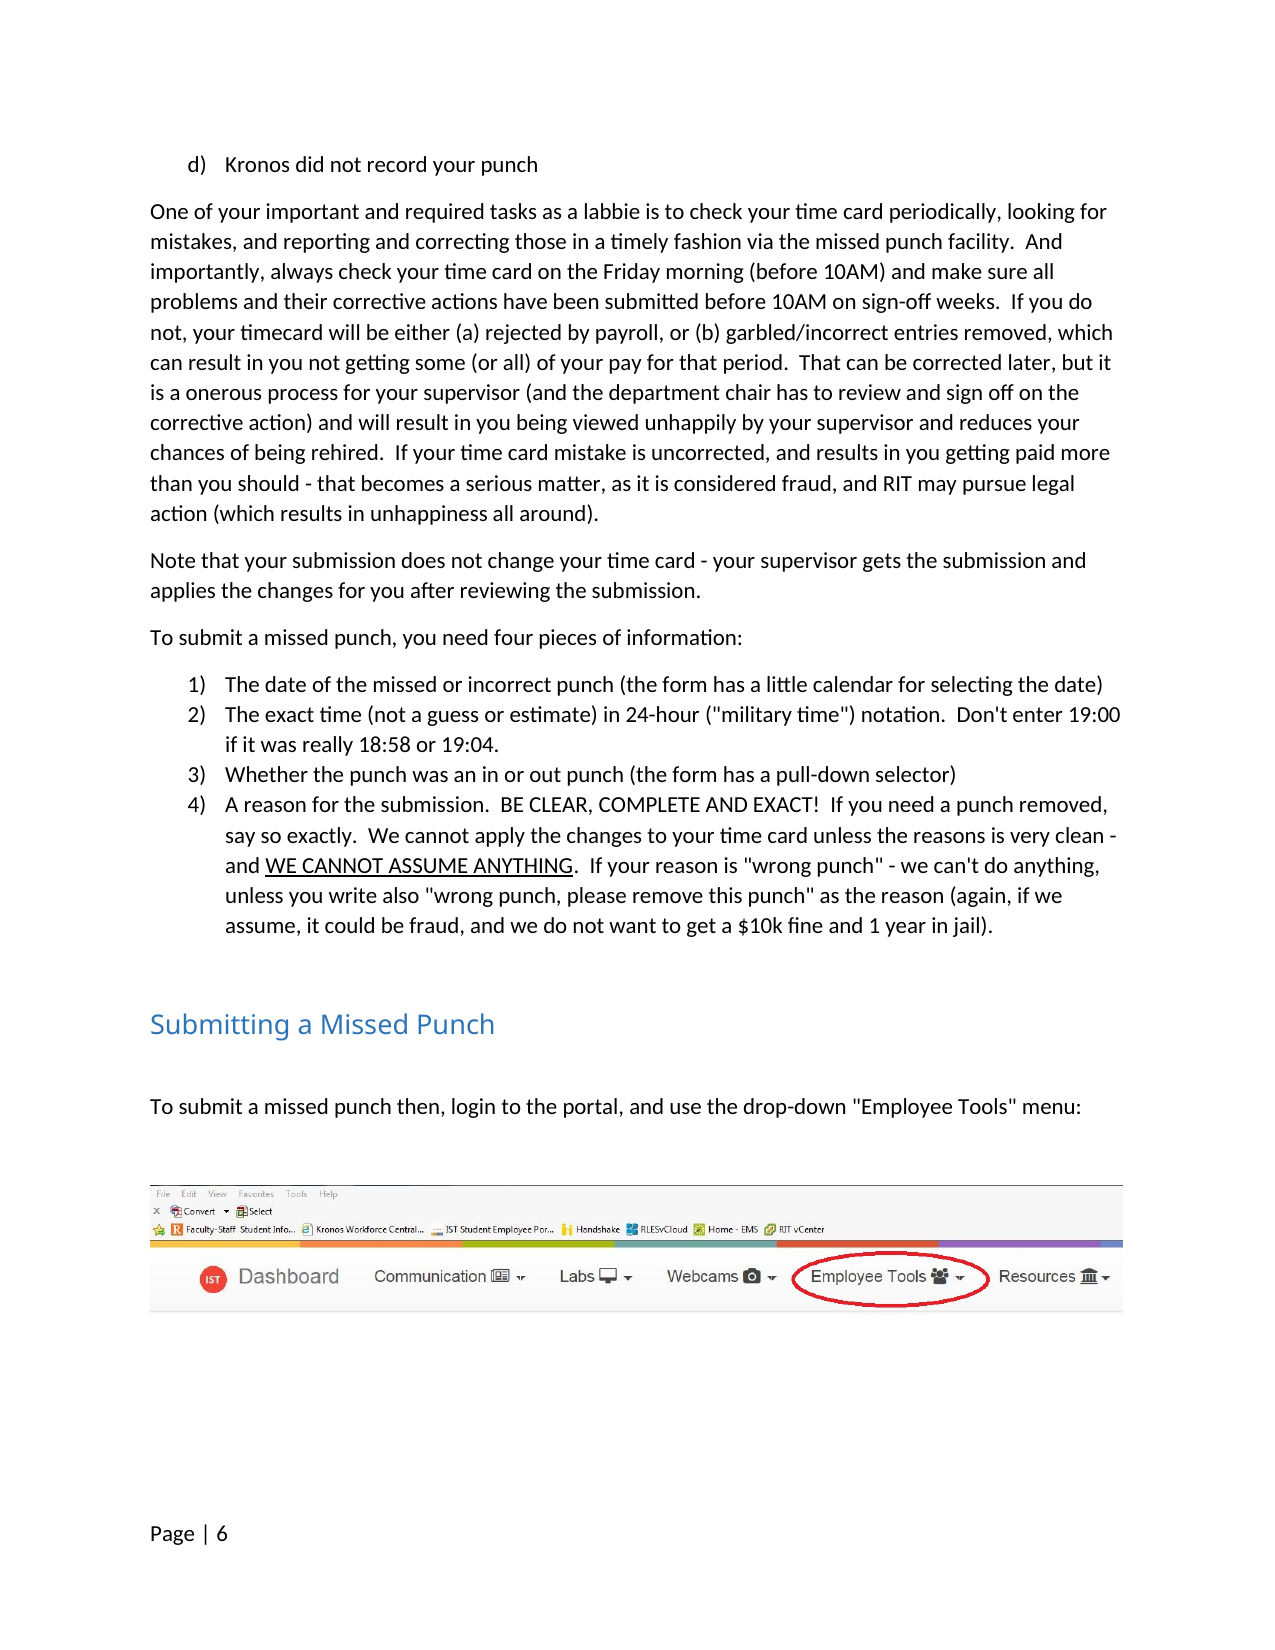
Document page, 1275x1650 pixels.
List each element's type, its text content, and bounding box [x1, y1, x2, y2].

text To submit a missed punch then, login to the portal, and use the drop-down "Employee Tools" menu: [150, 1092, 1125, 1120]
picture [150, 1185, 1123, 1319]
list Kronos did not record your punch [187, 150, 1125, 178]
text Note that your submission does not change your time card - your supervisor gets the submission and applies the changes for you after reviewing the submission. [150, 546, 1125, 604]
subtitle Submitting a Missed Punch [150, 1005, 1125, 1042]
list Whether the punch was an in or out punch (the form has a pull-down selector) [187, 760, 1125, 788]
list The exact time (not a guess or estimate) in 24-hour ("military time") notation. Don't enter 19:00 if it was really 18:58 or 19:04. [187, 700, 1125, 758]
text To submit a missed punch, you need four pieces of information: [150, 623, 1125, 651]
list The date of the missed or incorrect punch (the form has a little calendar for selecting the date) [187, 670, 1125, 698]
text One of your important and required tasks as a labbie is to check your time card periodically, looking for mistakes, and reporting and correcting those in a timely fashion via the missed punch facility. And importantly, always check your time card on the Friday morning (before 10AM) and make sure all problems and their corrective actions have been submitted before 10AM on sign-off weeks. If you do not, your timecard will be either (a) rejected by payroll, or (b) garbled/incorrect entries removed, which can result in you not getting some (or all) of your pay for that period. That can be corrected later, but it is a onerous process for your supervisor (and the department chair has to review and sign off on the corrective action) and will result in you being viewed unhappily by your supervisor and reduces your chances of being rehired. If your time card mistake is uncorrected, and results in you getting paid more than you should - that becomes a serious matter, as it is considered fraud, and RIT may pursue legal action (which results in unhappiness all around). [150, 197, 1125, 527]
list A reason for the submission. BE CLEAR, COMPLETE AND EXACT! If you need a punch removed, say so exactly. We cannot apply the changes to your time card unless the reasons is very clean - and WE CANNOT ASSUME ANYTHING. If your reason is "wrong punch" - we can't do anything, unless you write also "wrong punch, please remove this punch" as the reason (again, if we assume, it could be fraud, and we do not want to get a $10k fine and 1 year in jail). [187, 791, 1125, 939]
